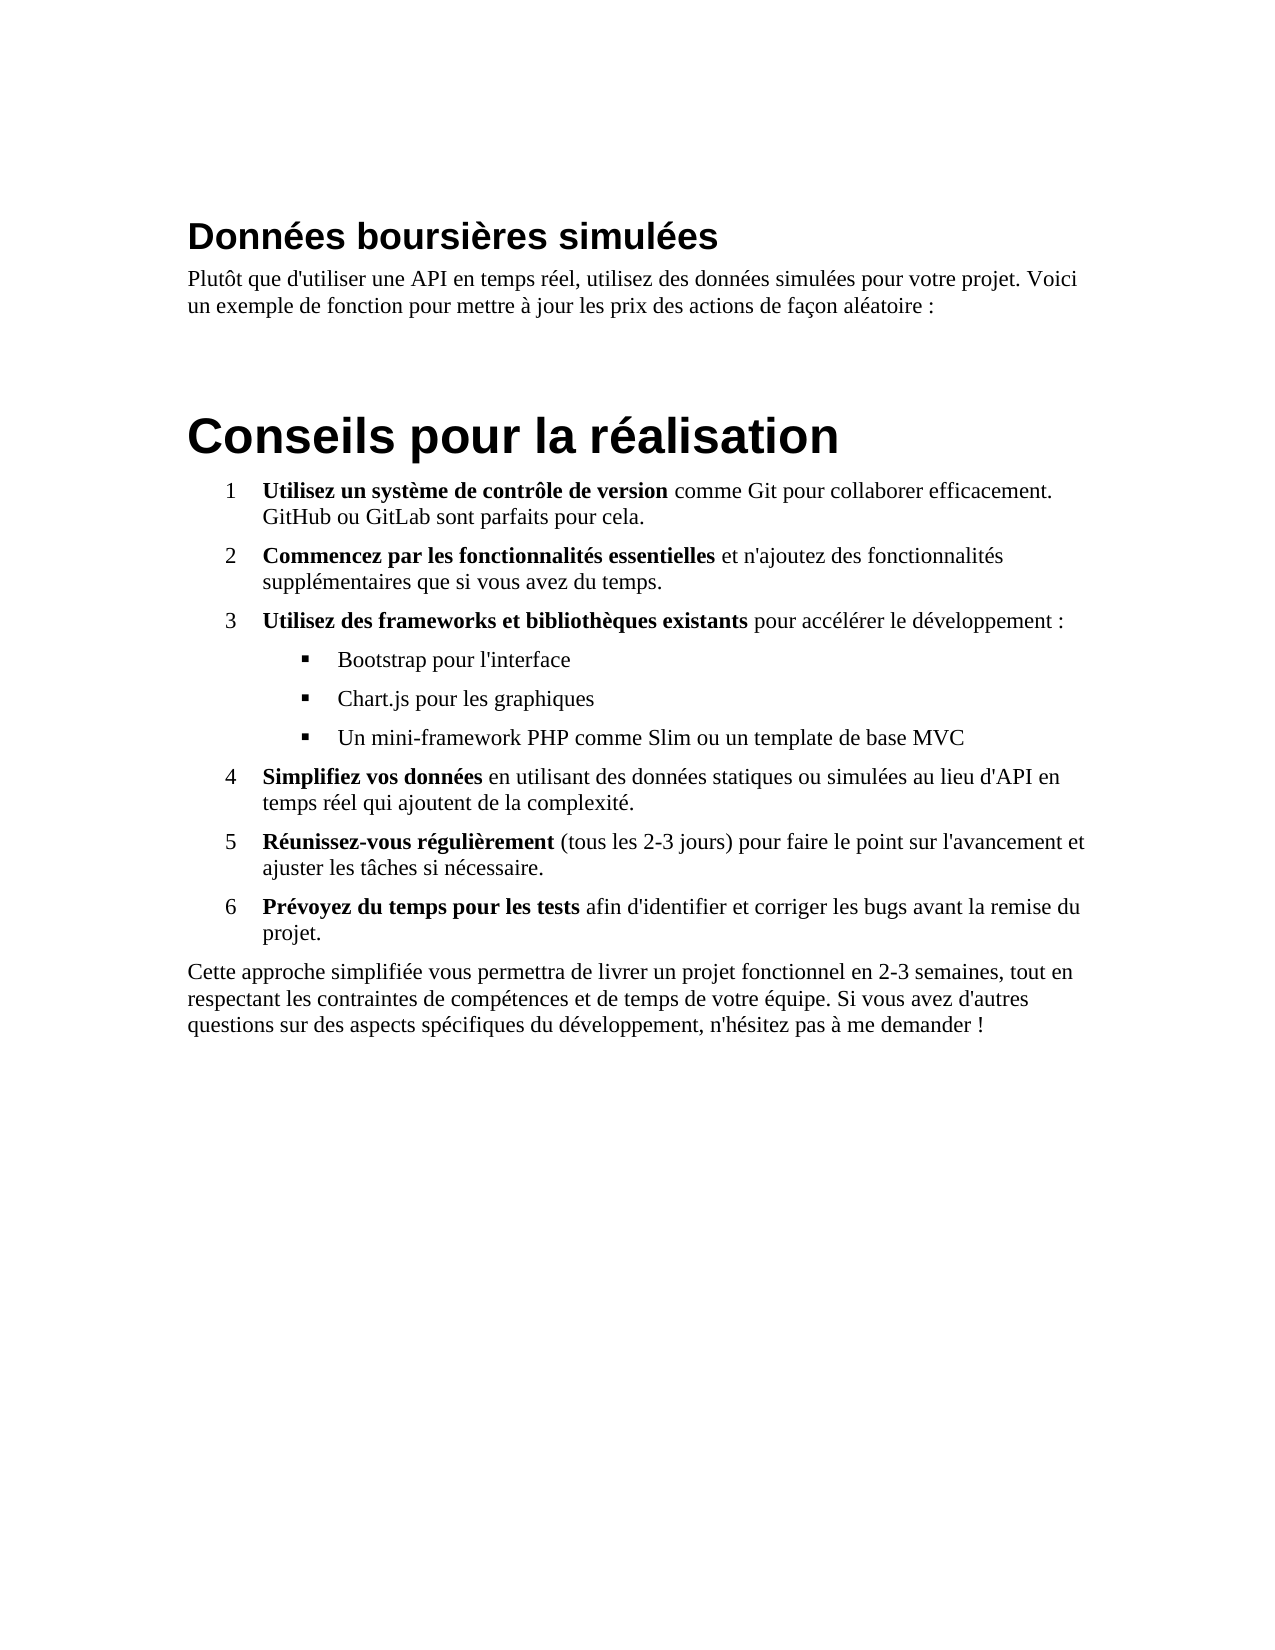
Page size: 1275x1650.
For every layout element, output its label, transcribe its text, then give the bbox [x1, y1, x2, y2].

text Cette approche simplifiée vous permettra de livrer un projet fonctionnel en 2-3 semaines, tout en respectant les contraintes de compétences et de temps de votre équipe. Si vous avez d'autres questions sur des aspects spécifiques du développement, n'hésitez pas à me demander ! [187, 958, 1087, 1037]
list Utilisez des frameworks et bibliothèques existants pour accélérer le développement : [225, 607, 1087, 634]
list Utilisez un système de contrôle de version comme Git pour collaborer efficacement. GitHub ou GitLab sont parfaits pour cela. [225, 477, 1087, 529]
list Simplifiez vos données en utilisant des données statiques ou simulées au lieu d'API en temps réel qui ajoutent de la complexité. [225, 763, 1087, 815]
list Prévoyez du temps pour les tests afin d'identifier et corriger les bugs avant la remise du projet. [225, 893, 1087, 946]
list Bootstrap pour l'interface [300, 646, 1087, 672]
text Plutôt que d'utiliser une API en temps réel, utilisez des données simulées pour votre projet. Voici un exemple de fonction pour mettre à jour les prix des actions de façon aléatoire : [187, 265, 1087, 318]
subtitle Conseils pour la réalisation [187, 407, 1087, 464]
list Chart.js pour les graphiques [300, 685, 1087, 711]
subtitle Données boursières simulées [187, 214, 1087, 257]
list Réunissez-vous régulièrement (tous les 2-3 jours) pour faire le point sur l'avancement et ajuster les tâches si nécessaire. [225, 828, 1087, 881]
list Un mini-framework PHP comme Slim ou un template de base MVC [300, 724, 1087, 750]
list Commencez par les fonctionnalités essentielles et n'ajoutez des fonctionnalités supplémentaires que si vous avez du temps. [225, 542, 1087, 595]
